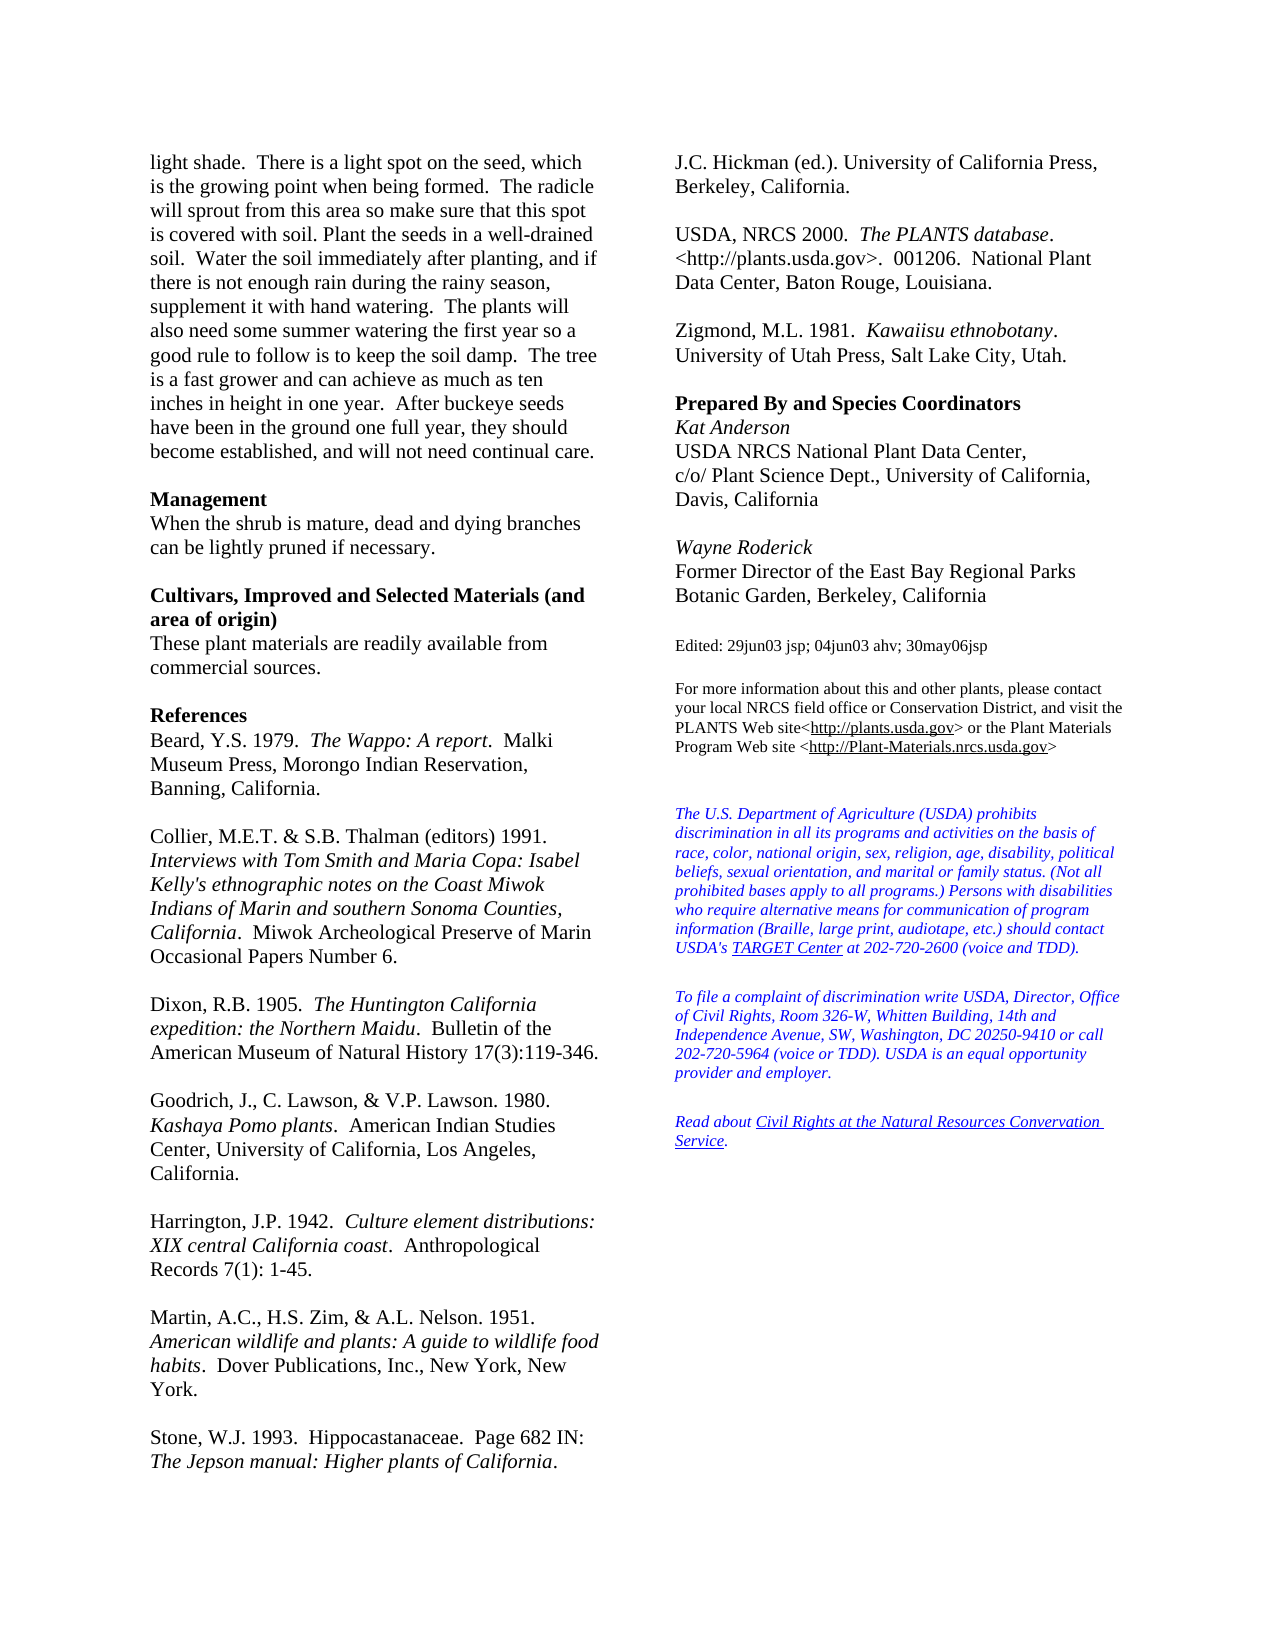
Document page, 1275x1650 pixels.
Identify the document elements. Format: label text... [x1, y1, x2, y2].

text Edited: 29jun03 jsp; 04jun03 ahv; 30may06jsp [675, 636, 1125, 655]
text , [675, 439, 1125, 463]
text These plant materials are readily available from commercial sources. [150, 631, 600, 679]
text Stone, W.J. 1993. Hippocastanaceae. Page 682 IN: The Jepson manual: Higher plants of . J.C. Hickman (ed.). of Press, . [675, 150, 1125, 198]
text Former Director of the , [675, 559, 1125, 607]
text Goodrich, J., C. Lawson, & V.P. Lawson. 1980. Kashaya Pomo plants. , of , . [150, 1088, 600, 1185]
text Collier, M.E.T. & S.B. Thalman (editors) 1991. Interviews with Tom Smith and Maria Copa: Isabel Kelly's ethnographic notes on the Coast Miwok Indians of Marin and southern Sonoma Counties, California. Miwok Archeological Preserve of Marin Occasional Papers Number 6. [150, 824, 600, 968]
text References Beard, Y.S. 1979. The Wappo: A report. Press, Morongo Indian Reservation, Banning, . [150, 679, 600, 800]
text c/o/ Plant Science Dept., of , [675, 463, 1125, 511]
text Harrington, J.P. 1942. Culture element distributions: XIX central coast. Anthropological Records 7(1): 1-45. [150, 1209, 600, 1281]
text To file a complaint of discrimination write USDA, Director, Office of Civil Rights, Room 326-W, Whitten Building, 14th and Independence Avenue, SW, Washington, DC 20250-9410 or call 202-720-5964 (voice or TDD). USDA is an equal opportunity provider and employer. [675, 987, 1125, 1082]
text , R.B. 1905. The Huntington California expedition: the Northern Maidu. Bulletin of the of Natural History 17(3):119-346. [150, 992, 600, 1064]
text Martin, A.C., H.S. Zim, & A.L. Nelson. 1951. American wildlife and plants: A guide to wildlife food habits. Dover Publications, Inc., . [150, 1305, 600, 1401]
subtitle Prepared By and Species Coordinators [675, 391, 1125, 415]
subtitle Cultivars, Improved and Selected Materials (and area of origin) [150, 583, 600, 631]
text Stone, W.J. 1993. Hippocastanaceae. Page 682 IN: The Jepson manual: Higher plants of . J.C. Hickman (ed.). of Press, . [150, 1425, 600, 1473]
subtitle Management [150, 487, 600, 511]
text When the shrub is mature, dead and dying branches can be lightly pruned if necessary. [150, 511, 600, 559]
text Zigmond, M.L. 1981. Kawaiisu ethnobotany. of Press, . [675, 294, 1125, 367]
text For more information about this and other plants, please contact your local NRCS field office or Conservation District, and visit the PLANTS Web site<http://plants.usda.gov> or the Plant Materials Program Web site <http://Plant-Materials.nrcs.usda.gov> [675, 679, 1125, 756]
text The Department of Agriculture (USDA) prohibits discrimination in all its programs and activities on the basis of race, color, national origin, sex, religion, age, disability, political beliefs, sexual orientation, and marital or family status. (Not all prohibited bases apply to all programs.) Persons with disabilities who require alternative means for communication of program information (Braille, large print, audiotape, etc.) should contact USDA's TARGET Center at 202-720-2600 (voice and TDD). [675, 804, 1125, 957]
text Read about Civil Rights at the Natural Resources Convervation Service. [675, 1112, 1125, 1150]
subtitle Wayne Roderick [675, 535, 1125, 559]
subtitle Kat Anderson [675, 415, 1125, 439]
text USDA, NRCS 2000. The PLANTS database. <http://plants.usda.gov>. 001206. , . [675, 222, 1125, 294]
